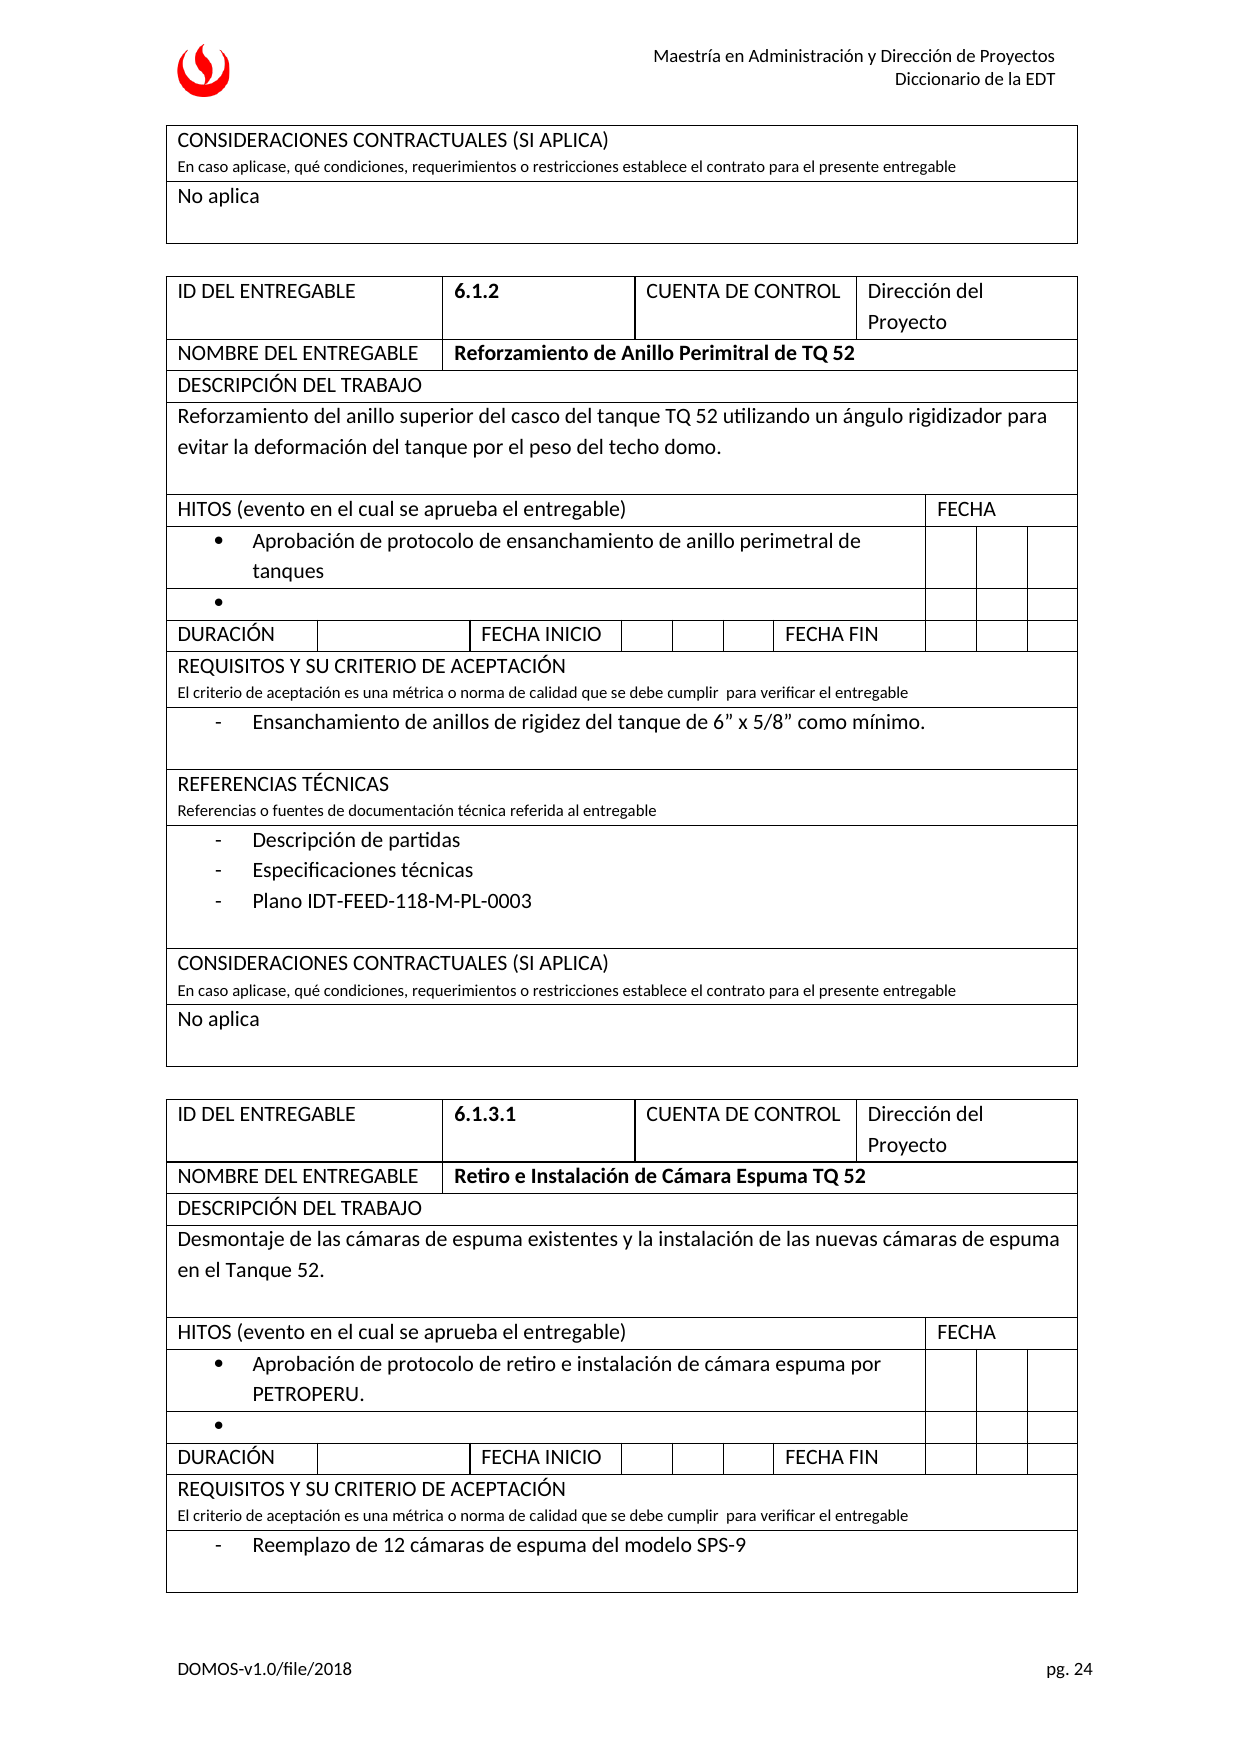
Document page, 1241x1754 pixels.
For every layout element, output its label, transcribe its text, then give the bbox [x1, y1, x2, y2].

table_header CUENTA DE CONTROL [636, 277, 856, 338]
table_cell HITOS (evento en el cual se aprueba el entregable) [167, 1318, 925, 1349]
table_cell [977, 527, 1027, 588]
table_header ID DEL ENTREGABLE [167, 1100, 442, 1161]
table_cell Reforzamiento del anillo superior del casco del tanque TQ 52 utilizando un ángulo rigidizador para evitar la deformación del tanque por el peso del techo domo. [167, 403, 1077, 494]
table_cell DURACIÓN [167, 621, 317, 651]
table_cell [1028, 621, 1077, 651]
table_cell NOMBRE DEL ENTREGABLE [167, 1163, 442, 1193]
table_header CUENTA DE CONTROL [636, 1100, 856, 1161]
table_cell FECHA FIN [774, 1444, 925, 1474]
table_cell DURACIÓN [167, 1444, 317, 1474]
table_cell Desmontaje de las cámaras de espuma existentes y la instalación de las nuevas cámaras de espuma en el Tanque 52. [167, 1226, 1077, 1317]
table_cell [1028, 1444, 1077, 1474]
table_cell Reforzamiento de Anillo Perimitral de TQ 52 [443, 340, 1077, 370]
table_cell Aprobación de protocolo de ensanchamiento de anillo perimetral de tanques [167, 527, 925, 588]
table_cell REQUISITOS Y SU CRITERIO DE ACEPTACIÓN El criterio de aceptación es una métrica o norma de calidad que se debe cumplir para verificar el entregable [167, 652, 1077, 707]
table_cell [1028, 527, 1077, 588]
table_cell Ensanchamiento de anillos de rigidez del tanque de 6” x 5/8” como mínimo. [167, 708, 1077, 769]
table_cell REQUISITOS Y SU CRITERIO DE ACEPTACIÓN El criterio de aceptación es una métrica o norma de calidad que se debe cumplir para verificar el entregable [167, 1475, 1077, 1530]
table_header 6.1.2 [443, 277, 634, 338]
table_cell FECHA [926, 1318, 1077, 1349]
picture [177, 44, 230, 97]
table_cell [318, 621, 469, 651]
table_cell [1028, 589, 1077, 619]
table_cell Reemplazo de 12 cámaras de espuma del modelo SPS-9 [167, 1531, 1077, 1592]
table_cell FECHA FIN [774, 621, 925, 651]
table_cell REFERENCIAS TÉCNICAS Referencias o fuentes de documentación técnica referida al entregable [167, 770, 1077, 825]
table_cell DESCRIPCIÓN DEL TRABAJO [167, 1194, 1077, 1224]
table_cell [167, 589, 925, 619]
table_cell [724, 1444, 773, 1474]
table_cell [977, 621, 1027, 651]
table_cell [977, 589, 1027, 619]
table_cell [318, 1444, 469, 1474]
table_cell FECHA INICIO [471, 1444, 621, 1474]
table_header Dirección del Proyecto [857, 277, 1077, 338]
table_cell Retiro e Instalación de Cámara Espuma TQ 52 [443, 1163, 1077, 1193]
table_cell [724, 621, 773, 651]
table_cell No aplica [167, 182, 1077, 243]
table_cell [977, 1444, 1027, 1474]
table_cell CONSIDERACIONES CONTRACTUALES (SI APLICA) En caso aplicase, qué condiciones, requerimientos o restricciones establece el contrato para el presente entregable [167, 949, 1077, 1004]
table_cell [1028, 1350, 1077, 1411]
table_cell [926, 1412, 976, 1442]
table_cell [926, 589, 976, 619]
table_cell [977, 1350, 1027, 1411]
table_cell FECHA [926, 495, 1077, 526]
table_cell NOMBRE DEL ENTREGABLE [167, 340, 442, 370]
table_cell DESCRIPCIÓN DEL TRABAJO [167, 371, 1077, 402]
table_cell Aprobación de protocolo de retiro e instalación de cámara espuma por PETROPERU. [167, 1350, 925, 1411]
table_header 6.1.3.1 [443, 1100, 634, 1161]
table_cell [926, 621, 976, 651]
table_cell FECHA INICIO [471, 621, 621, 651]
table_header Dirección del Proyecto [857, 1100, 1077, 1161]
table_cell [977, 1412, 1027, 1442]
table_cell CONSIDERACIONES CONTRACTUALES (SI APLICA) En caso aplicase, qué condiciones, requerimientos o restricciones establece el contrato para el presente entregable [167, 126, 1077, 181]
table_cell [926, 1444, 976, 1474]
table_cell No aplica [167, 1005, 1077, 1066]
table_cell HITOS (evento en el cual se aprueba el entregable) [167, 495, 925, 526]
table_cell [1028, 1412, 1077, 1442]
table_cell [622, 621, 672, 651]
table_cell [622, 1444, 672, 1474]
table_cell [673, 1444, 723, 1474]
table_cell [926, 527, 976, 588]
table_cell [926, 1350, 976, 1411]
table_cell Descripción de partidas Especificaciones técnicas Plano IDT-FEED-118-M-PL-0003 [167, 826, 1077, 948]
table_header ID DEL ENTREGABLE [167, 277, 442, 338]
table_cell [167, 1412, 925, 1442]
table_cell [673, 621, 723, 651]
